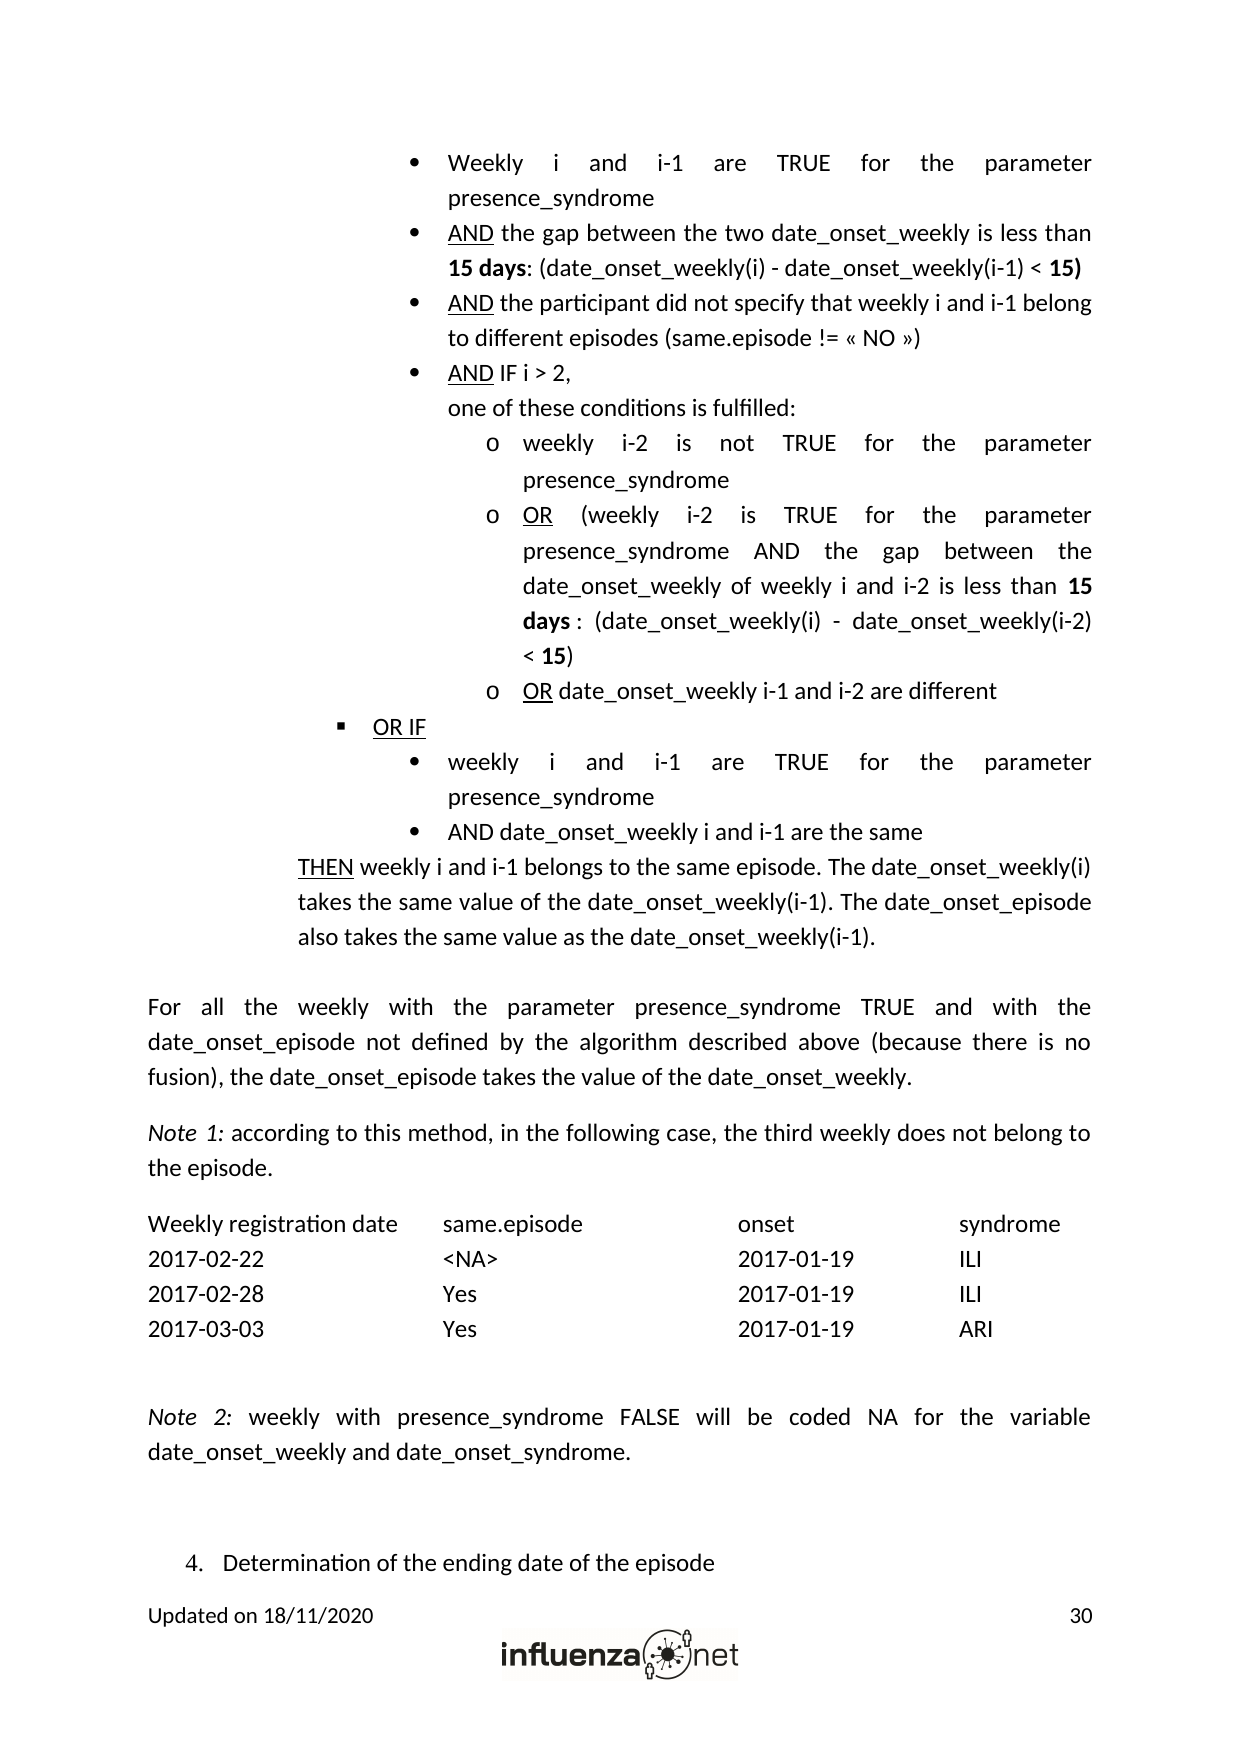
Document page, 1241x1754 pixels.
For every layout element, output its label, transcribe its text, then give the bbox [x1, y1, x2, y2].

list AND the gap between the two date_onset_weekly is less than 15 days: (date_onset_weekly(i) - date_onset_weekly(i-1) < 15) [410, 218, 1093, 283]
list AND the participant did not specify that weekly i and i-1 belong to different episodes (same.episode != « NO ») [410, 288, 1093, 353]
list THEN weekly i and i-1 belongs to the same episode. The date_onset_weekly(i) takes the same value of the date_onset_weekly(i-1). The date_onset_episode also takes the same value as the date_onset_weekly(i-1). [298, 852, 1093, 952]
list Determination of the ending date of the episode [185, 1548, 1093, 1578]
list OR IF [335, 712, 1093, 742]
picture [502, 1628, 739, 1681]
list OR date_onset_weekly i-1 and i-2 are different [485, 675, 1093, 707]
list AND date_onset_weekly i and i-1 are the same [410, 817, 1093, 847]
list AND IF i > 2, [410, 358, 1093, 388]
list Weekly i and i-1 are TRUE for the parameter presence_syndrome [410, 148, 1093, 213]
text Note 1: according to this method, in the following case, the third weekly does not belong to the episode. [148, 1117, 1093, 1183]
list one of these conditions is fulfilled: [448, 393, 1093, 423]
text Note 2: weekly with presence_syndrome FALSE will be coded NA for the variable date_onset_weekly and date_onset_syndrome. [148, 1401, 1093, 1466]
list OR (weekly i-2 is TRUE for the parameter presence_syndrome AND the gap between the date_onset_weekly of weekly i and i-2 is less than 15 days : (date_onset_weekly(i) - date_onset_weekly(i-2) < 15) [485, 499, 1093, 671]
text Weekly registration date same.episode onset syndrome 2017-02-22 <NA> 2017-01-19 ILI 2017-02-28 Yes 2017-01-19 ILI 2017-03-03 Yes 2017-01-19 ARI [148, 1208, 1093, 1376]
list For all the weekly with the parameter presence_syndrome TRUE and with the date_onset_episode not defined by the algorithm described above (because there is no fusion), the date_onset_episode takes the value of the date_onset_weekly. [148, 992, 1093, 1092]
list weekly i-2 is not TRUE for the parameter presence_syndrome [485, 428, 1093, 494]
list weekly i and i-1 are TRUE for the parameter presence_syndrome [410, 747, 1093, 812]
